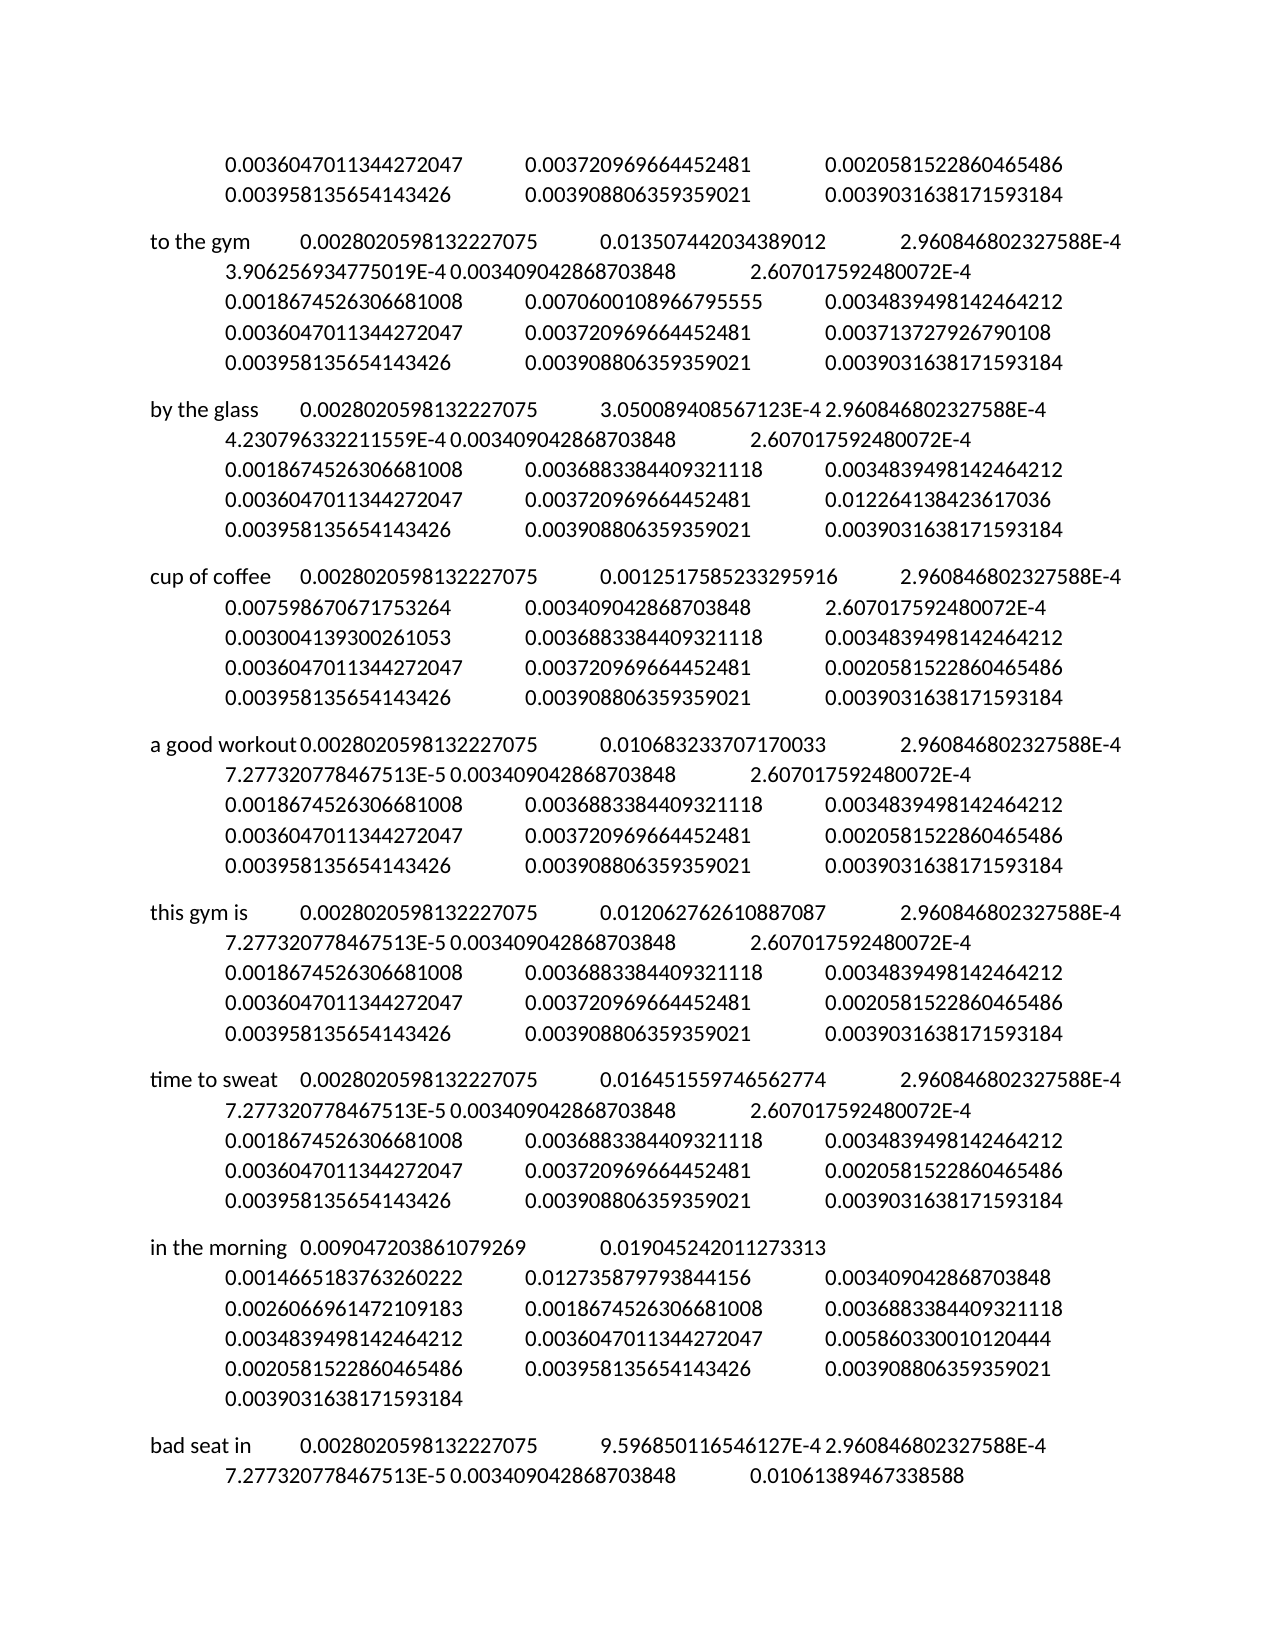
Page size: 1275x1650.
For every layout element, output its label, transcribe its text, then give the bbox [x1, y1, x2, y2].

text by the glass 0.0028020598132227075 3.050089408567123E-4 2.960846802327588E-4 4.230796332211559E-4 0.003409042868703848 2.607017592480072E-4 0.0018674526306681008 0.0036883384409321118 0.0034839498142464212 0.0036047011344272047 0.003720969664452481 0.012264138423617036 0.003958135654143426 0.003908806359359021 0.0039031638171593184 [150, 395, 1125, 544]
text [150, 1431, 1125, 1489]
text time to sweat 0.0028020598132227075 0.016451559746562774 2.960846802327588E-4 7.277320778467513E-5 0.003409042868703848 2.607017592480072E-4 0.0018674526306681008 0.0036883384409321118 0.0034839498142464212 0.0036047011344272047 0.003720969664452481 0.0020581522860465486 0.003958135654143426 0.003908806359359021 0.0039031638171593184 [150, 1066, 1125, 1214]
text to the gym 0.0028020598132227075 0.013507442034389012 2.960846802327588E-4 3.906256934775019E-4 0.003409042868703848 2.607017592480072E-4 0.0018674526306681008 0.0070600108966795555 0.0034839498142464212 0.0036047011344272047 0.003720969664452481 0.003713727926790108 0.003958135654143426 0.003908806359359021 0.0039031638171593184 [150, 227, 1125, 376]
text this gym is 0.0028020598132227075 0.012062762610887087 2.960846802327588E-4 7.277320778467513E-5 0.003409042868703848 2.607017592480072E-4 0.0018674526306681008 0.0036883384409321118 0.0034839498142464212 0.0036047011344272047 0.003720969664452481 0.0020581522860465486 0.003958135654143426 0.003908806359359021 0.0039031638171593184 [150, 898, 1125, 1047]
text a good workout 0.0028020598132227075 0.010683233707170033 2.960846802327588E-4 7.277320778467513E-5 0.003409042868703848 2.607017592480072E-4 0.0018674526306681008 0.0036883384409321118 0.0034839498142464212 0.0036047011344272047 0.003720969664452481 0.0020581522860465486 0.003958135654143426 0.003908806359359021 0.0039031638171593184 [150, 730, 1125, 879]
text cup of coffee 0.0028020598132227075 0.0012517585233295916 2.960846802327588E-4 0.007598670671753264 0.003409042868703848 2.607017592480072E-4 0.003004139300261053 0.0036883384409321118 0.0034839498142464212 0.0036047011344272047 0.003720969664452481 0.0020581522860465486 0.003958135654143426 0.003908806359359021 0.0039031638171593184 [150, 562, 1125, 711]
text in the morning 0.009047203861079269 0.019045242011273313 0.0014665183763260222 0.012735879793844156 0.003409042868703848 0.0026066961472109183 0.0018674526306681008 0.0036883384409321118 0.0034839498142464212 0.0036047011344272047 0.005860330010120444 0.0020581522860465486 0.003958135654143426 0.003908806359359021 0.0039031638171593184 [150, 1233, 1125, 1412]
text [150, 150, 1125, 208]
